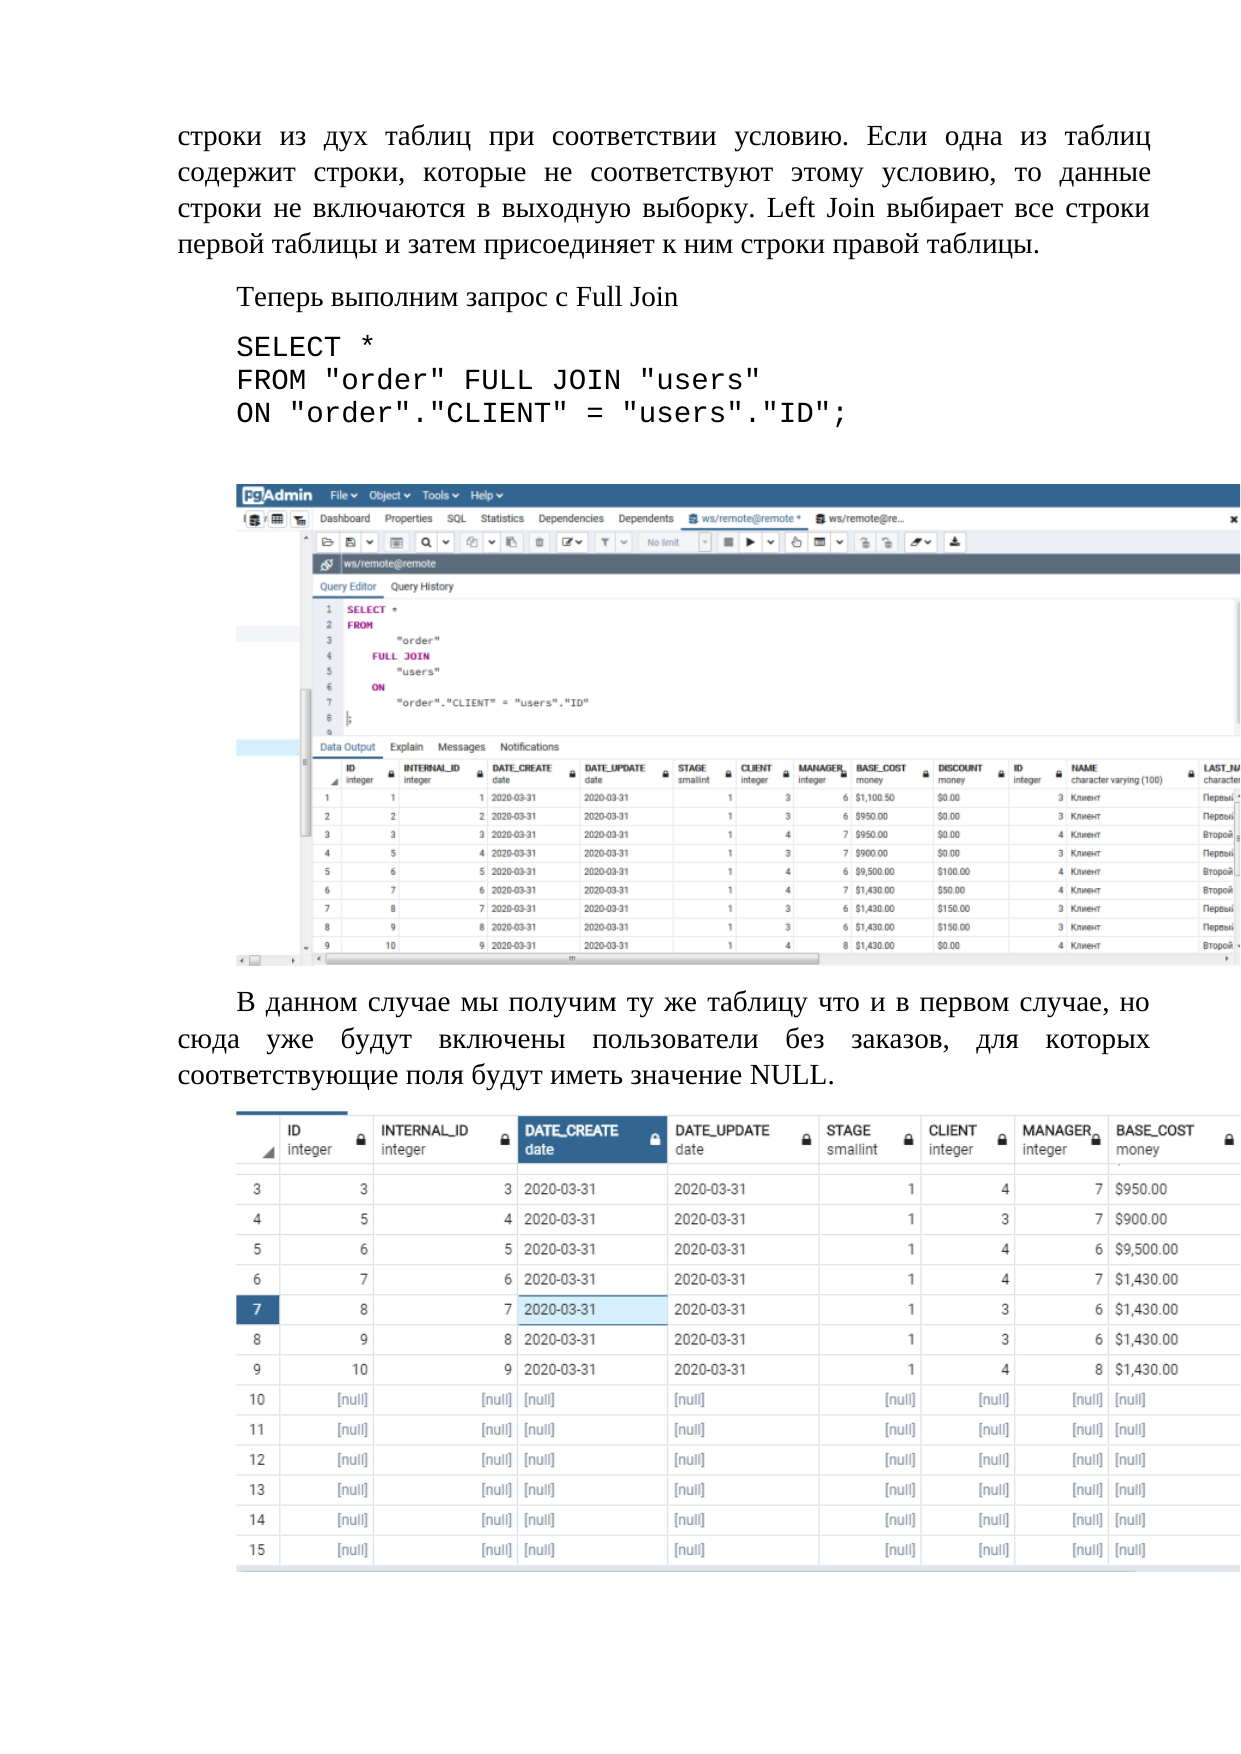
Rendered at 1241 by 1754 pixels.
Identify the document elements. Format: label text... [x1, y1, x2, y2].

picture [236, 1109, 1241, 1572]
picture [236, 484, 1241, 966]
text ON "order"."CLIENT" = "users"."ID"; [177, 398, 1152, 431]
text FROM "order" FULL JOIN "users" [177, 365, 1152, 398]
text В данном случае мы получим ту же таблицу что и в первом случае, но сюда уже будут включены пользователи без заказов, для которых соответствующие поля будут иметь значение NULL. [177, 984, 1152, 1090]
text SELECT * [177, 332, 1152, 365]
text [177, 118, 1152, 260]
text Теперь выполним запрос с Full Join [177, 279, 1152, 313]
